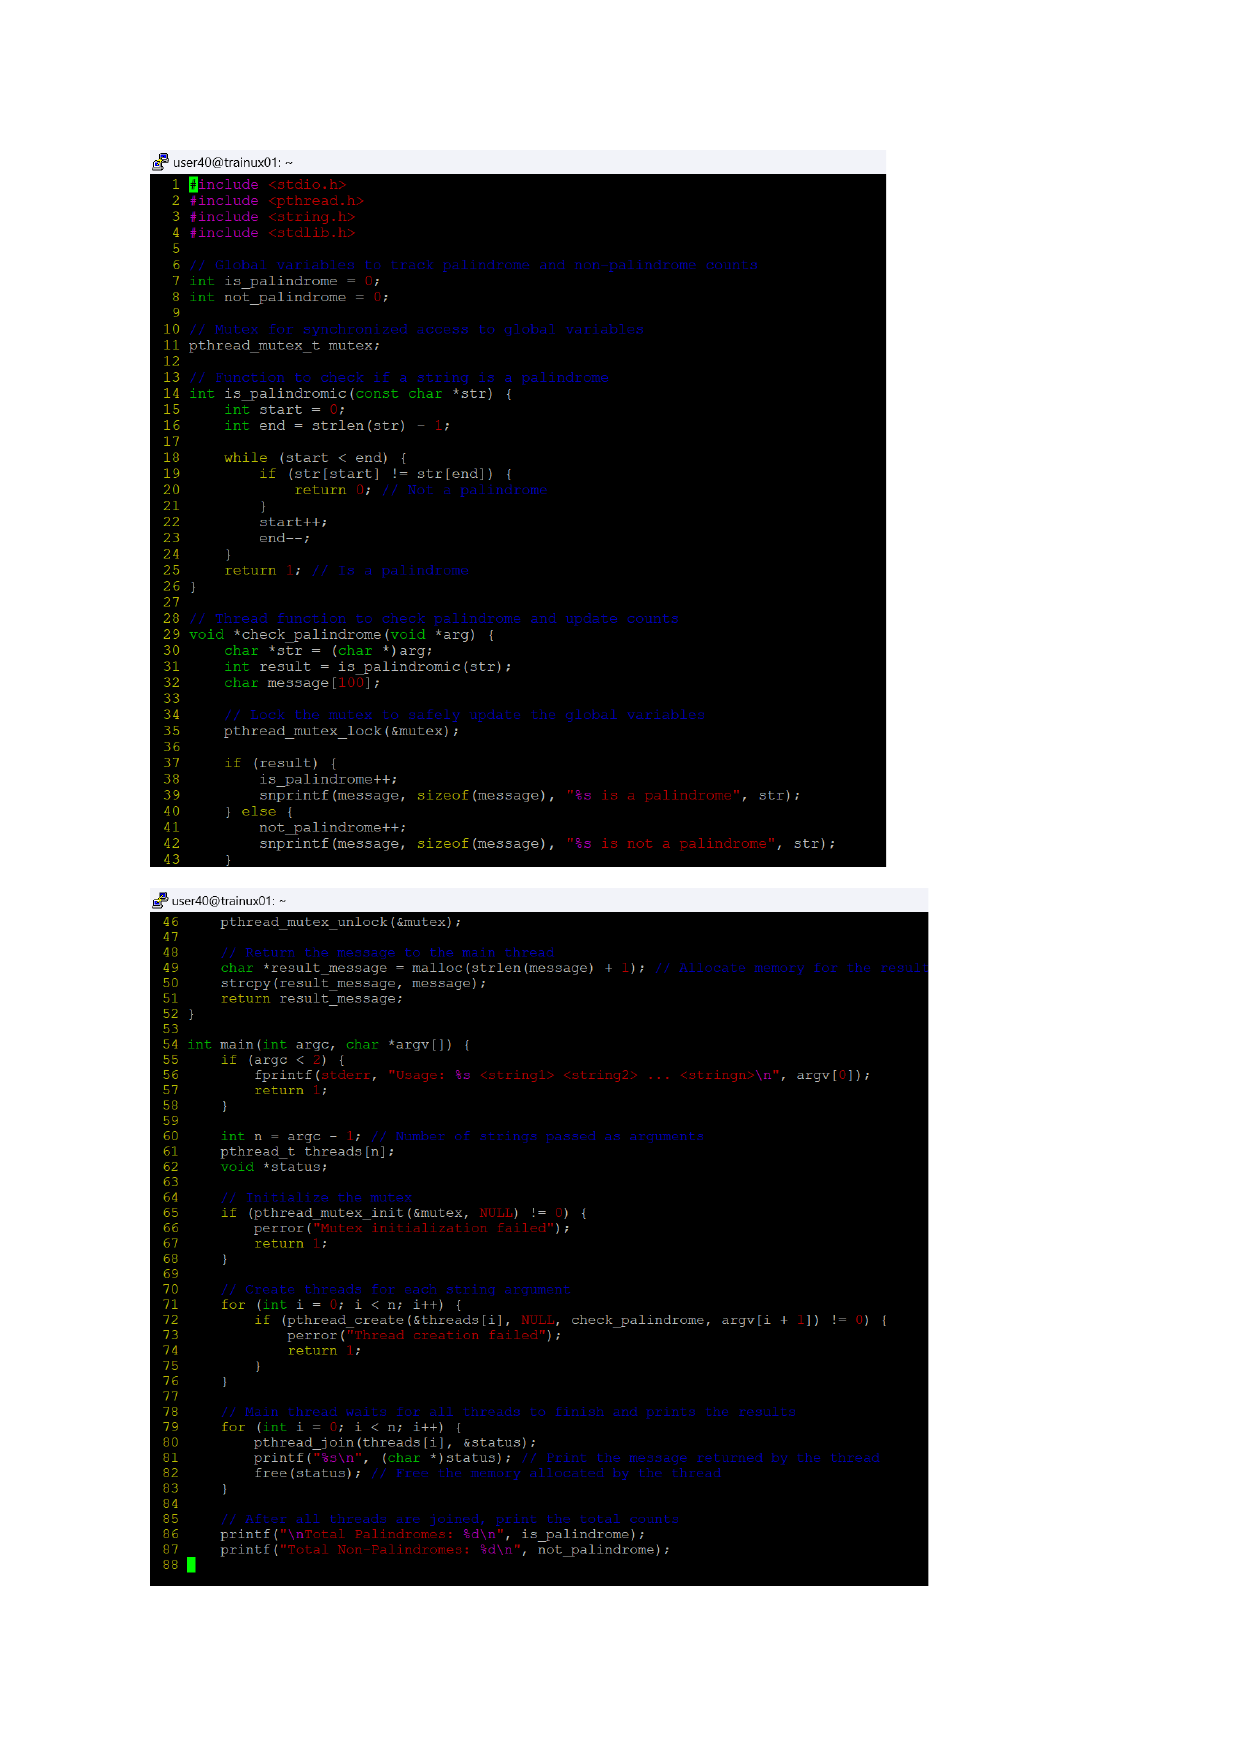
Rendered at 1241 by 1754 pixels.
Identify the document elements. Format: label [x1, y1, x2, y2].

picture [150, 888, 929, 1586]
picture [150, 150, 887, 867]
